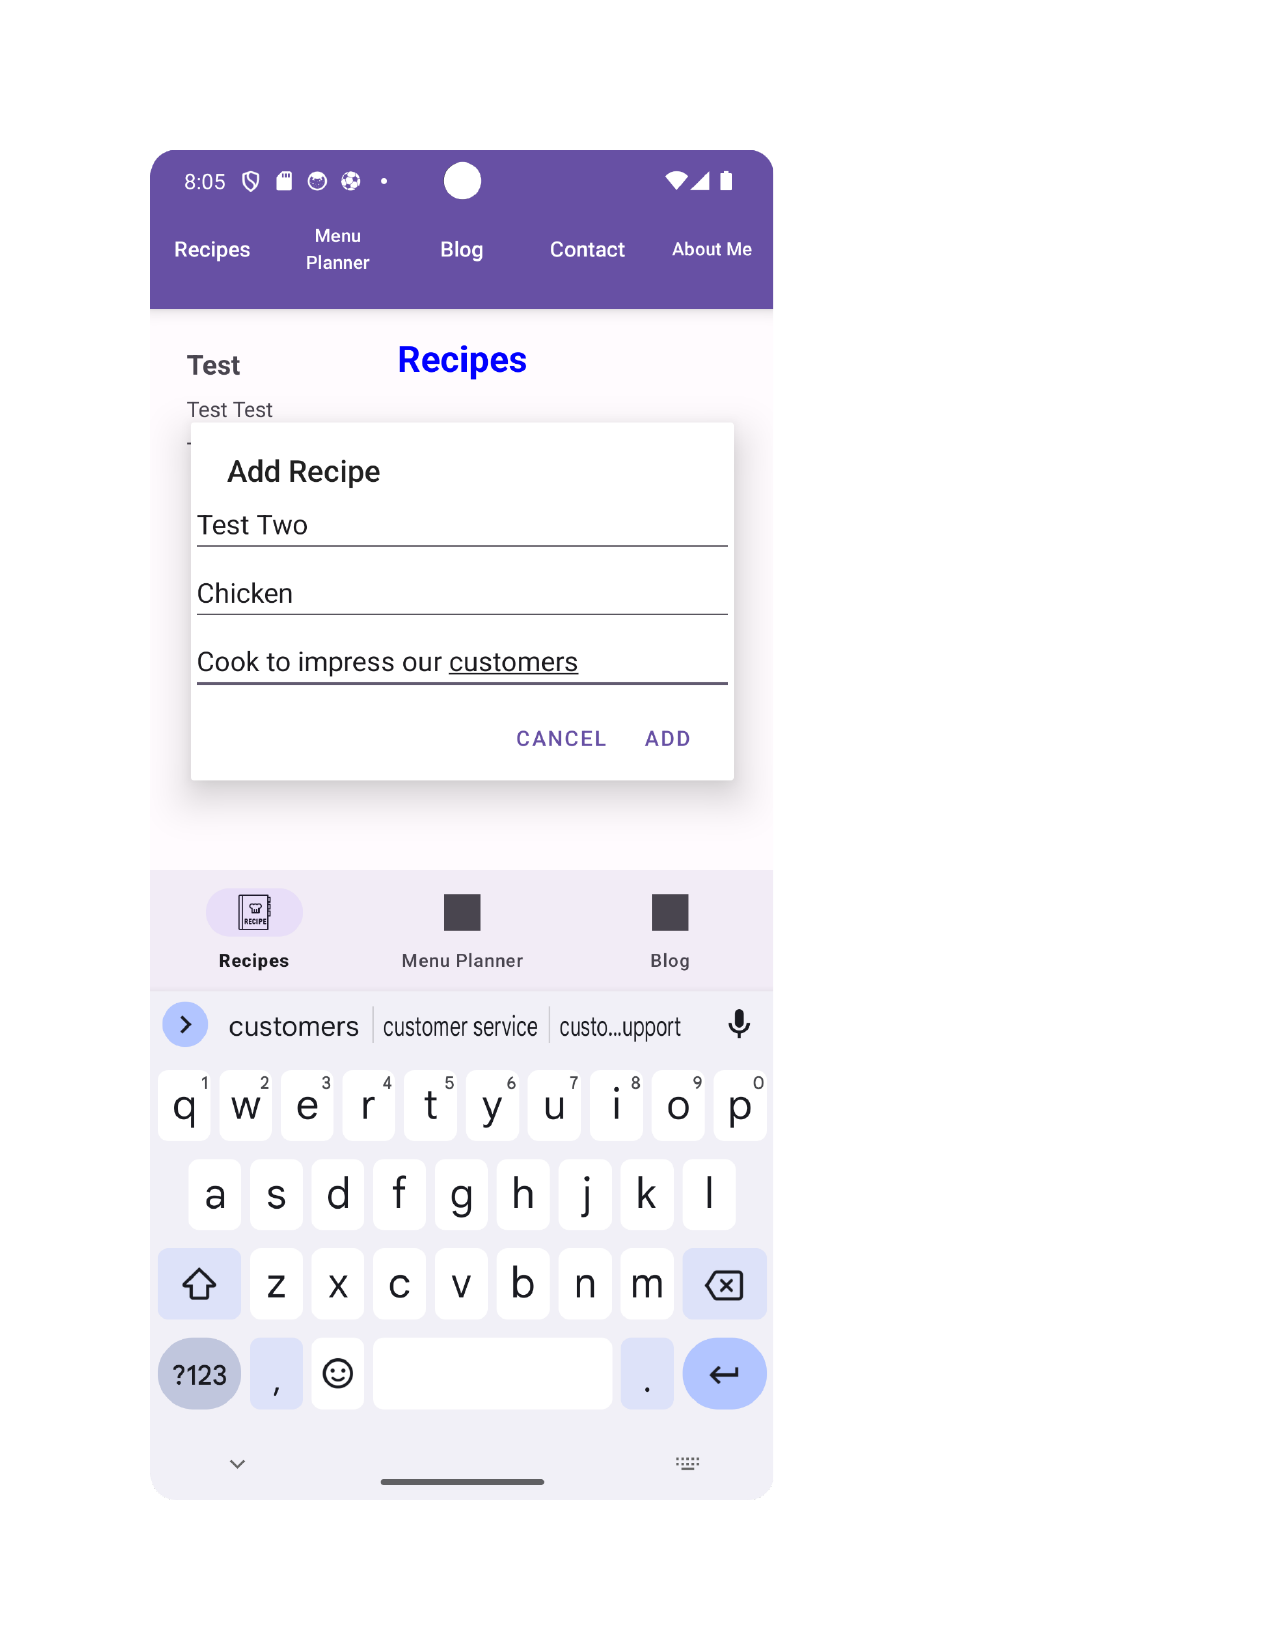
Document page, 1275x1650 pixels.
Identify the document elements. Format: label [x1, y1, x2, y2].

picture [150, 150, 774, 1500]
